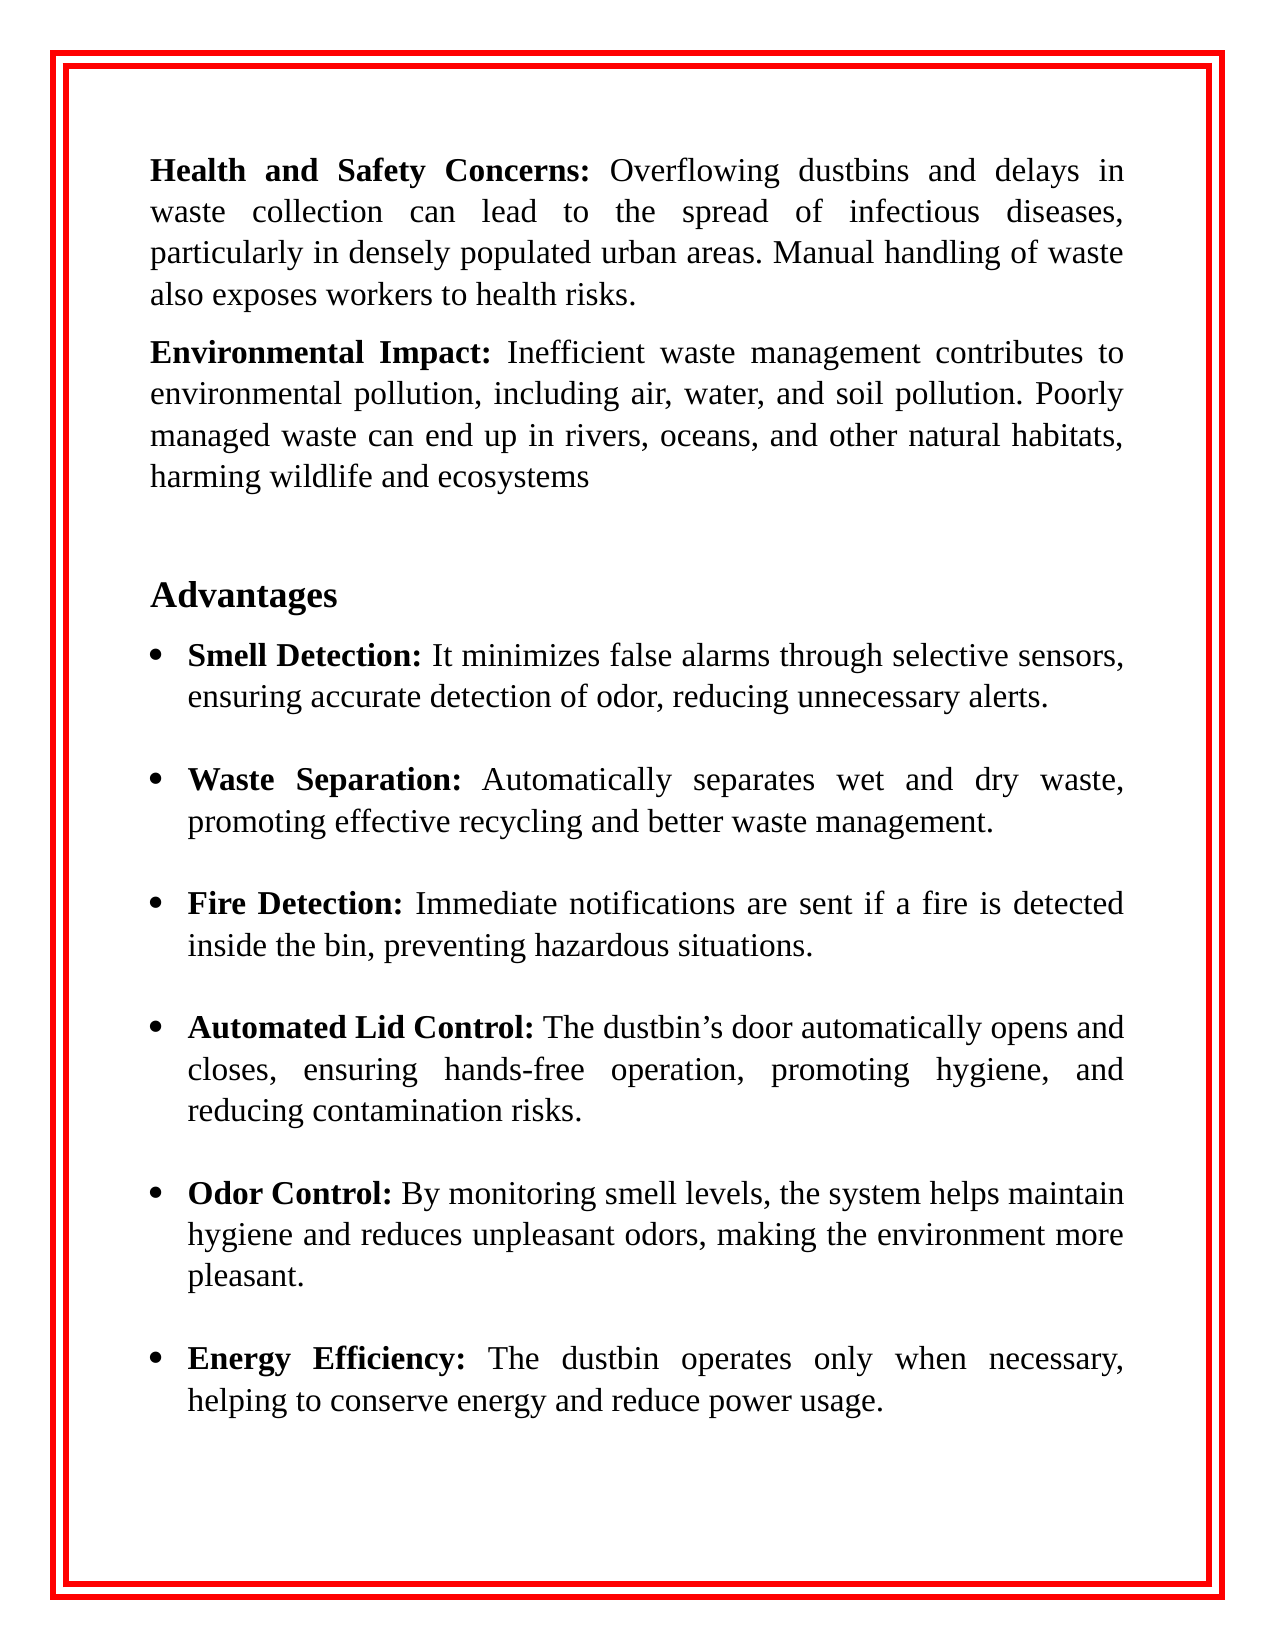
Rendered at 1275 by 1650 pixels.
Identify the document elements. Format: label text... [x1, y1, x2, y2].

list Fire Detection: Immediate notifications are sent if a fire is detected inside the bin, preventing hazardous situations. [150, 883, 1125, 963]
list Smell Detection: It minimizes false alarms through selective sensors, ensuring accurate detection of odor, reducing unnecessary alerts. [150, 635, 1125, 715]
text Health and Safety Concerns: Overflowing dustbins and delays in waste collection can lead to the spread of infectious diseases, particularly in densely populated urban areas. Manual handling of waste also exposes workers to health risks. [150, 150, 1125, 312]
list Waste Separation: Automatically separates wet and dry waste, promoting effective recycling and better waste management. [150, 759, 1125, 839]
text Advantages [150, 572, 1125, 615]
list Odor Control: By monitoring smell levels, the system helps maintain hygiene and reduces unpleasant odors, making the environment more pleasant. [150, 1173, 1125, 1294]
list Automated Lid Control: The dustbin’s door automatically opens and closes, ensuring hands-free operation, promoting hygiene, and reducing contamination risks. [150, 1008, 1125, 1129]
list Energy Efficiency: The dustbin operates only when necessary, helping to conserve energy and reduce power usage. [150, 1338, 1125, 1418]
text Environmental Impact: Inefficient waste management contributes to environmental pollution, including air, water, and soil pollution. Poorly managed waste can end up in rivers, oceans, and other natural habitats, harming wildlife and ecosystems [150, 332, 1125, 494]
